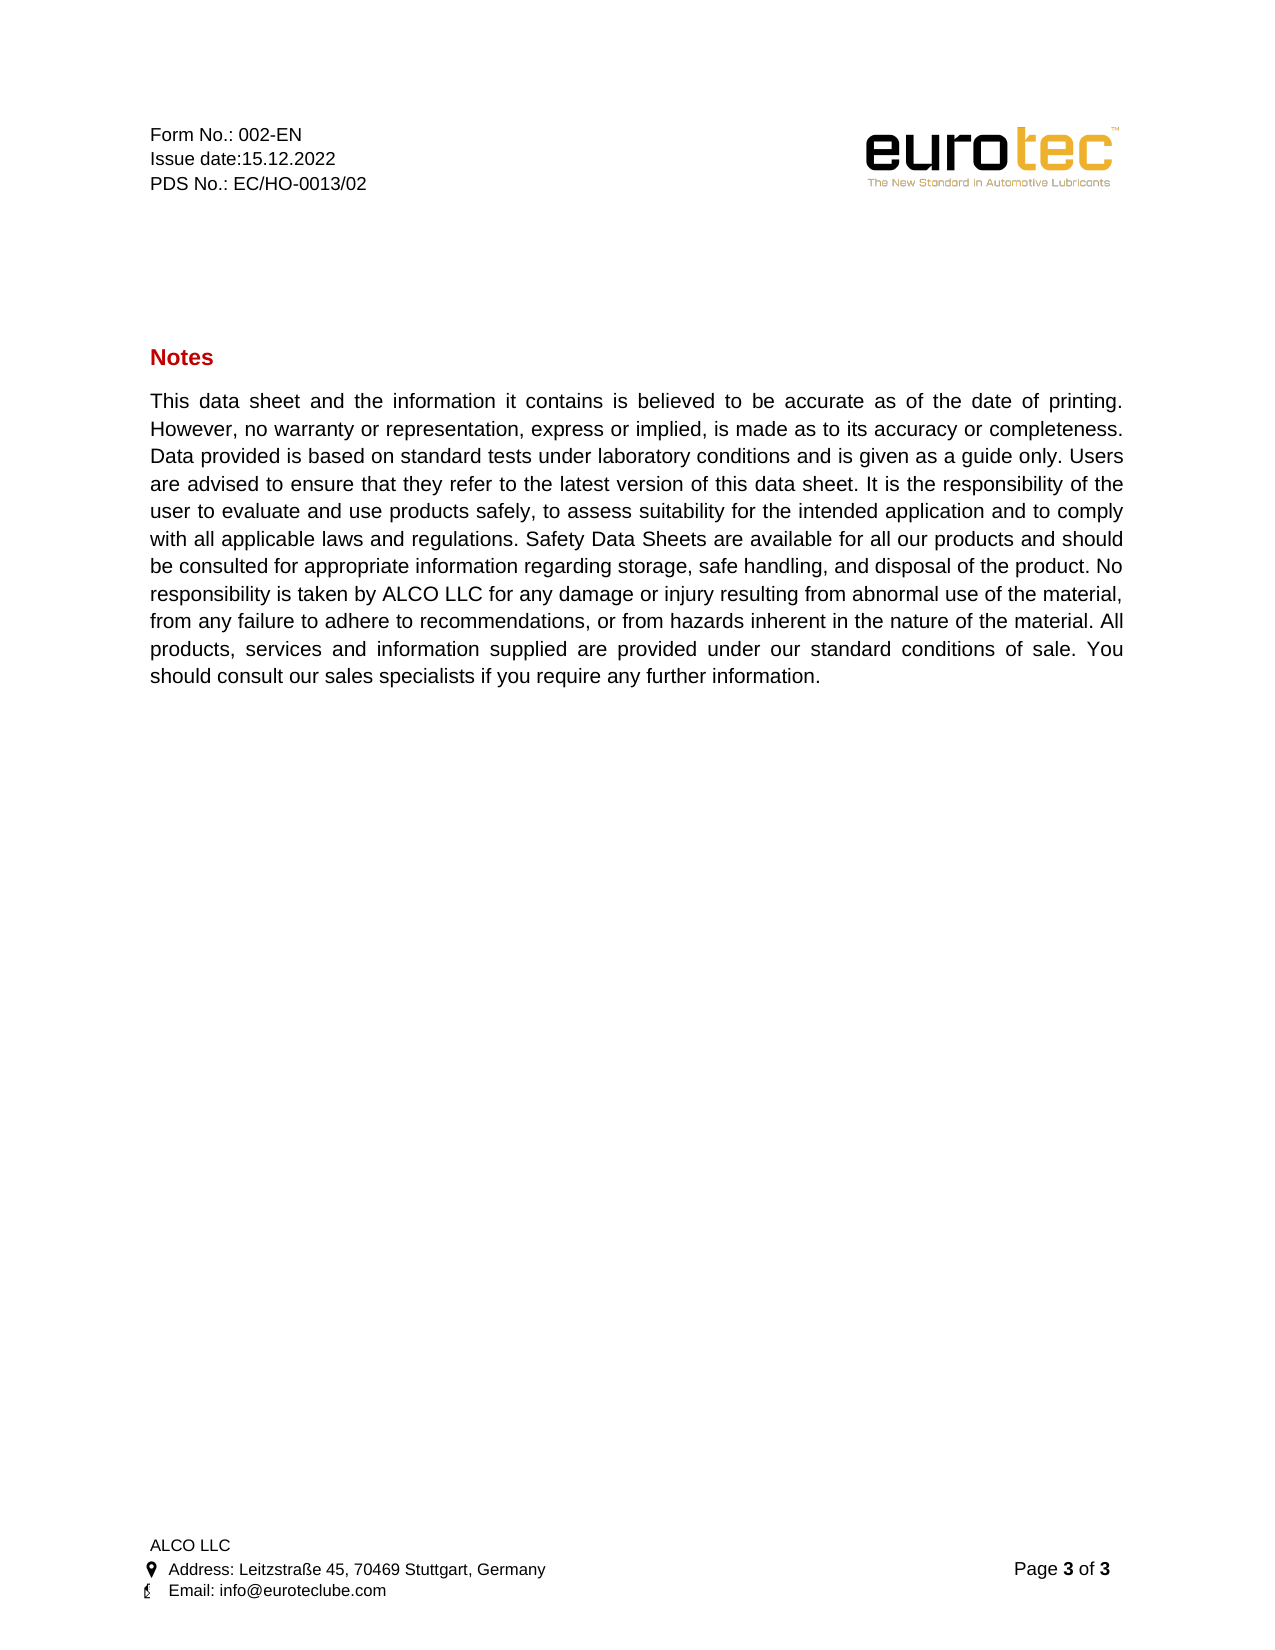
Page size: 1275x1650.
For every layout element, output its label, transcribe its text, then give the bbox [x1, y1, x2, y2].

text This data sheet and the information it contains is believed to be accurate as of the date of printing. However, no warranty or representation, express or implied, is made as to its accuracy or completeness. Data provided is based on standard tests under laboratory conditions and is given as a guide only. Users are advised to ensure that they refer to the latest version of this data sheet. It is the responsibility of the user to evaluate and use products safely, to assess suitability for the intended application and to comply with all applicable laws and regulations. Safety Data Sheets are available for all our products and should be consulted for appropriate information regarding storage, safe handling, and disposal of the product. No responsibility is taken by ALCO LLC for any damage or injury resulting from abnormal use of the material, from any failure to adhere to recommendations, or from hazards inherent in the nature of the material. All products, services and information supplied are provided under our standard conditions of sale. You should consult our sales specialists if you require any further information. [150, 389, 1125, 688]
picture [859, 73, 1125, 240]
picture [141, 1558, 163, 1599]
text Notes [150, 344, 1125, 370]
